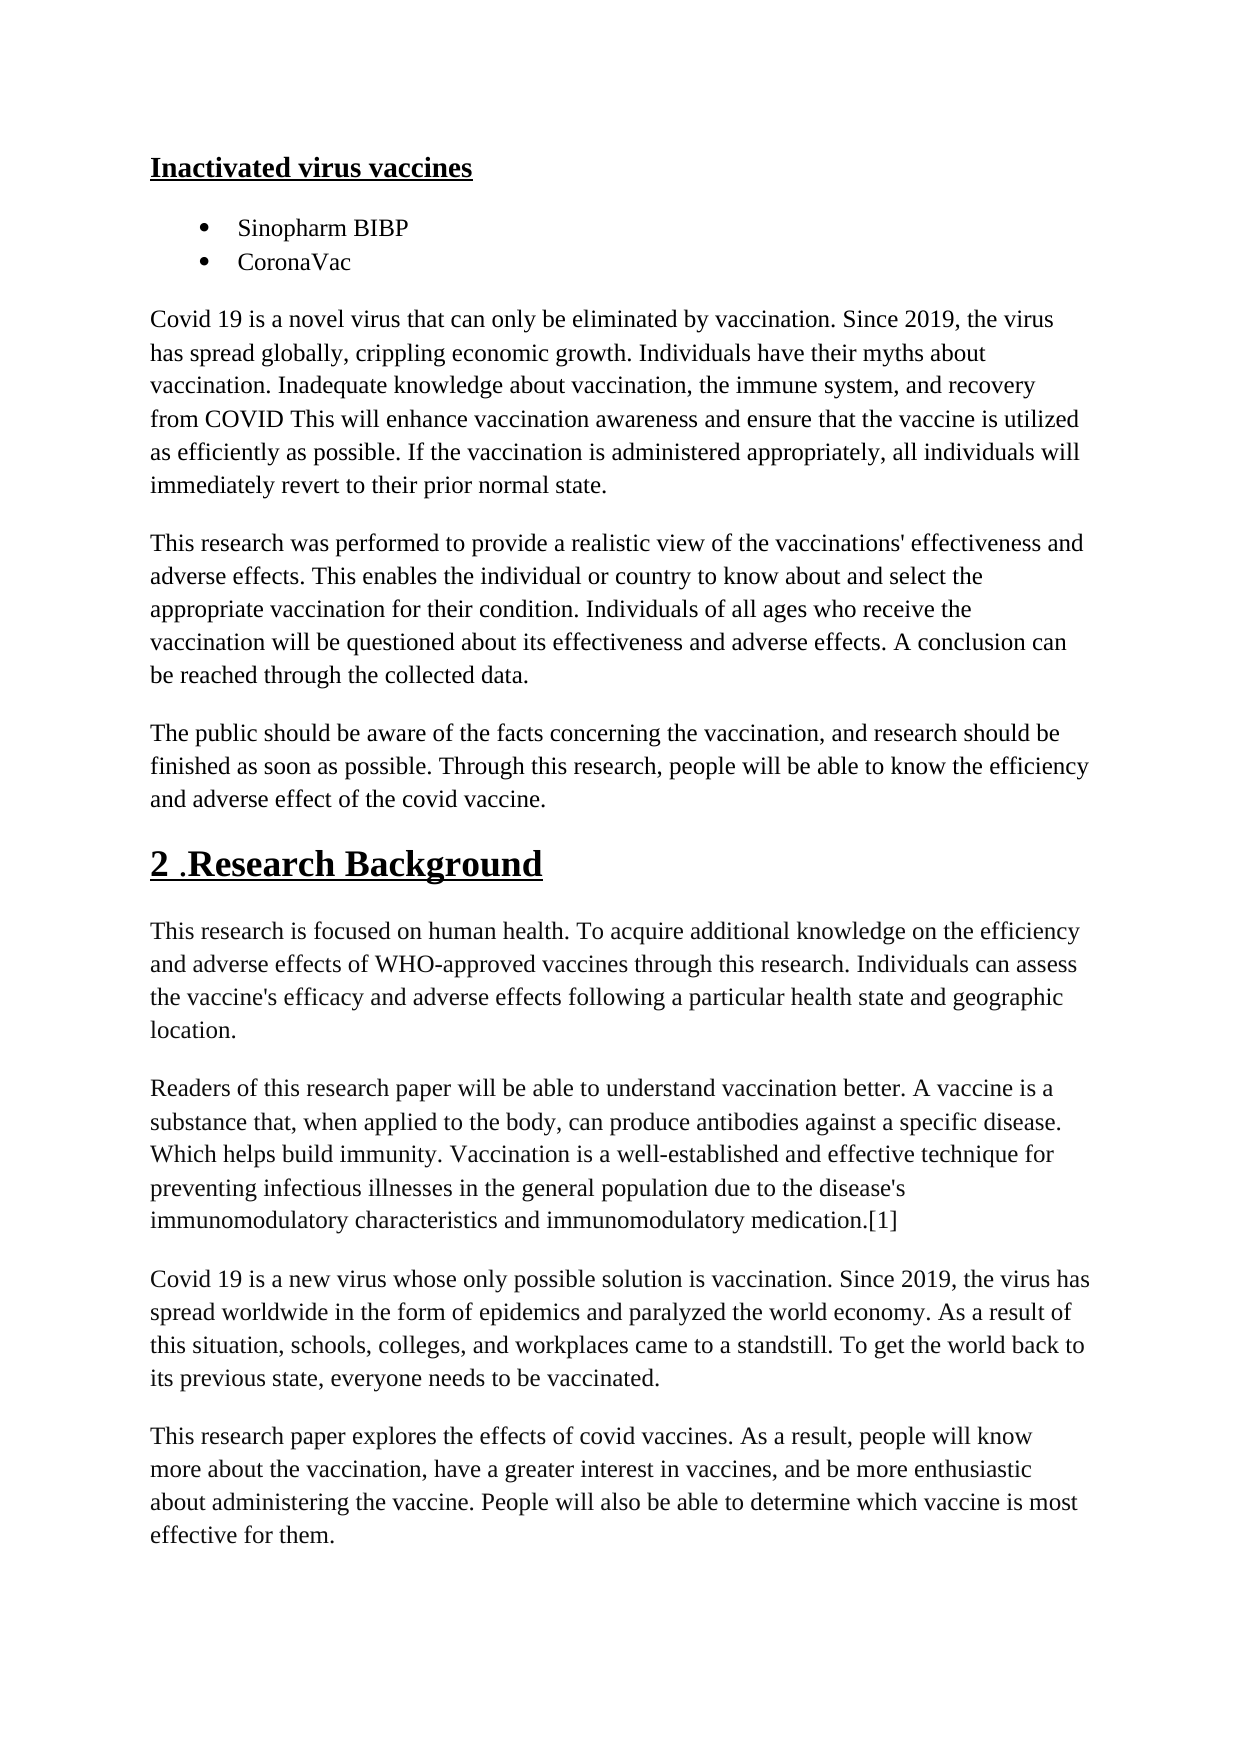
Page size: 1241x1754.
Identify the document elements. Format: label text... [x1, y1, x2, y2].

text Covid 19 is a new virus whose only possible solution is vaccination. Since 2019, the virus has spread worldwide in the form of epidemics and paralyzed the world economy. As a result of this situation, schools, colleges, and workplaces came to a standstill. To get the world back to its previous state, everyone needs to be vaccinated. [150, 1292, 1090, 1391]
text The public should be aware of the facts concerning the vaccination, and research should be finished as soon as possible. Through this research, people will be able to know the efficiency and adverse effect of the covid vaccine. [150, 718, 1090, 813]
text Inactivated virus vaccines [150, 150, 1090, 183]
list CoronaVac [200, 247, 1090, 275]
text 2 .Research Background [150, 842, 1090, 885]
text This research is focused on human health. To acquire additional knowledge on the efficiency and adverse effects of WHO-approved vaccines through this research. Individuals can assess the vaccine's efficacy and adverse effects following a particular health state and geographic location. [150, 916, 1090, 1044]
text Readers of this research paper will be able to understand vaccination better. A vaccine is a substance that, when applied to the body, can produce antibodies against a specific disease. Which helps build immunity. Vaccination is a well-established and effective technique for preventing infectious illnesses in the general population due to the disease's immunomodulatory characteristics and immunomodulatory medication.[1] [150, 1073, 1090, 1234]
text Covid 19 is a novel virus that can only be eliminated by vaccination. Since 2019, the virus has spread globally, crippling economic growth. Individuals have their myths about vaccination. Inadequate knowledge about vaccination, the immune system, and recovery from COVID This will enhance vaccination awareness and ensure that the vaccine is utilized as efficiently as possible. If the vaccination is administered appropriately, all individuals will immediately revert to their prior normal state. [150, 304, 1090, 498]
text This research was performed to provide a realistic view of the vaccinations' effectiveness and adverse effects. This enables the individual or country to know about and select the appropriate vaccination for their condition. Individuals of all ages who receive the vaccination will be questioned about its effectiveness and adverse effects. A conclusion can be reached through the collected data. [150, 528, 1090, 688]
list Sinopharm BIBP [200, 213, 1090, 242]
text This research paper explores the effects of covid vaccines. As a result, people will know more about the vaccination, have a greater interest in vaccines, and be more enthusiastic about administering the vaccine. People will also be able to determine which vaccine is most effective for them. [150, 1421, 1090, 1548]
